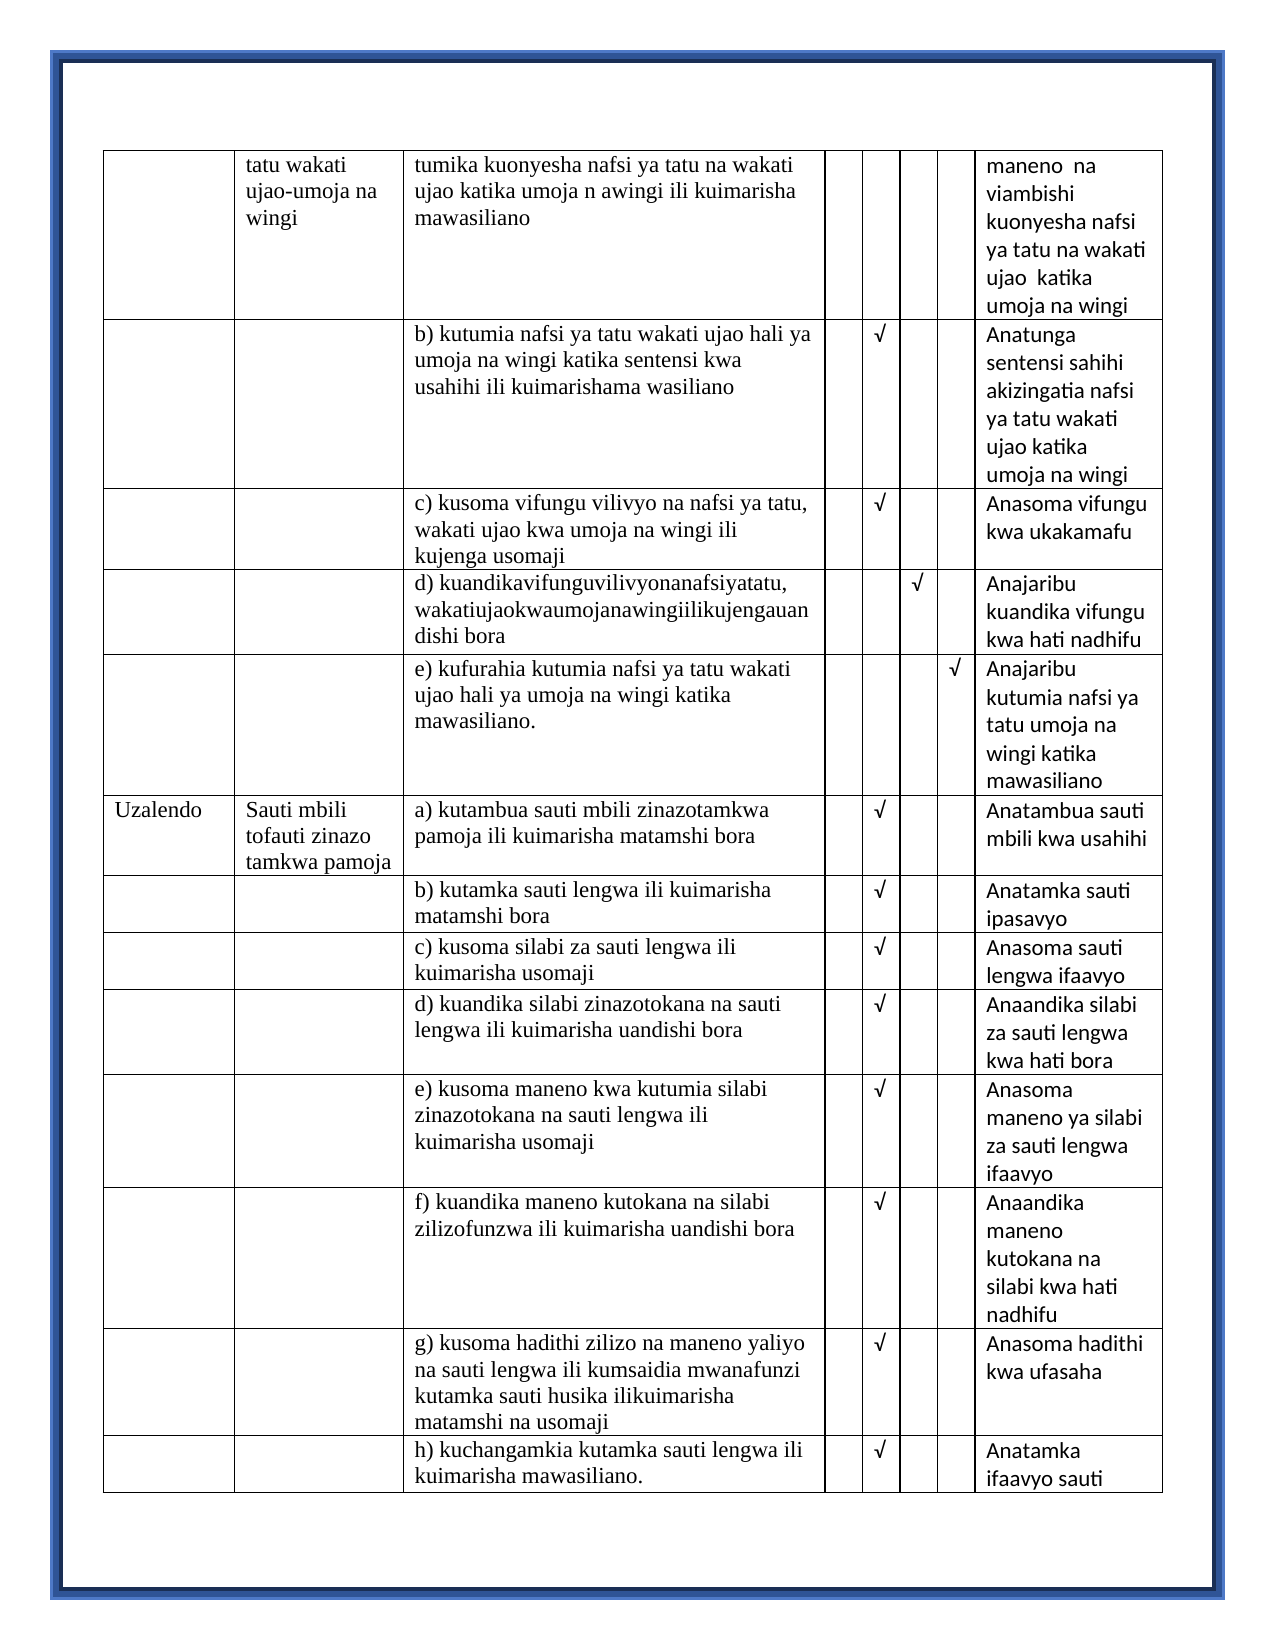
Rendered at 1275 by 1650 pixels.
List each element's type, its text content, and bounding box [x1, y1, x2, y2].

table_cell [235, 1075, 403, 1187]
table_cell [104, 1075, 234, 1187]
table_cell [235, 151, 403, 319]
table_cell [901, 796, 937, 875]
table_cell [104, 1329, 234, 1435]
table_cell [104, 1436, 234, 1492]
table_cell [104, 655, 234, 795]
table_cell √ [863, 796, 899, 875]
table_cell [235, 1436, 403, 1492]
table_cell [826, 933, 862, 989]
table_cell [104, 489, 234, 568]
table_cell Anatunga sentensi sahihi akizingatia nafsi ya tatu wakati ujao katika umoja na wingi [976, 320, 1162, 488]
table_cell Anatambua sauti mbili kwa usahihi [976, 796, 1162, 875]
table_cell [901, 489, 937, 568]
table_cell [863, 570, 899, 653]
table_cell g) kusoma hadithi zilizo na maneno yaliyo na sauti lengwa ili kumsaidia mwanafunzi kutamka sauti husika ilikuimarisha matamshi na usomaji [404, 1329, 824, 1435]
table_cell Anaandika maneno kutokana na silabi kwa hati nadhifu [976, 1188, 1162, 1328]
table_cell c) kusoma vifungu vilivyo na nafsi ya tatu, wakati ujao kwa umoja na wingi ili kujenga usomaji [404, 489, 824, 568]
table_cell √ [901, 570, 937, 653]
table_cell [938, 933, 974, 989]
table_cell [901, 876, 937, 932]
table_cell [938, 876, 974, 932]
table_cell [901, 1329, 937, 1435]
table_cell [938, 1075, 974, 1187]
table_cell [901, 933, 937, 989]
table_cell Anasoma sauti lengwa ifaavyo [976, 933, 1162, 989]
table_cell [826, 796, 862, 875]
table_cell [901, 990, 937, 1074]
table_cell [938, 796, 974, 875]
table_cell √ [863, 151, 899, 319]
table_cell √ [863, 1188, 899, 1328]
table_cell [235, 933, 403, 989]
table_cell b) kutamka sauti lengwa ili kuimarisha matamshi bora [404, 876, 824, 932]
table_cell [901, 655, 937, 795]
table_cell [826, 151, 862, 319]
table_cell d) kuandikavifunguvilivyonanafsiyatatu, wakatiujaokwaumojanawingiilikujengauandishi bora [404, 570, 824, 653]
table_cell [826, 1436, 862, 1492]
table_cell [938, 1329, 974, 1435]
table_cell [235, 320, 403, 488]
table_cell √ [863, 1329, 899, 1435]
table_cell [863, 655, 899, 795]
table_cell [826, 489, 862, 568]
table_cell Anatamka sauti ipasavyo [976, 876, 1162, 932]
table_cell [976, 151, 1162, 319]
table_cell [826, 1329, 862, 1435]
table_cell Anaandika silabi za sauti lengwa kwa hati bora [976, 990, 1162, 1074]
table_cell √ [863, 876, 899, 932]
table_cell [104, 876, 234, 932]
table_cell [826, 655, 862, 795]
table_cell e) kusoma maneno kwa kutumia silabi zinazotokana na sauti lengwa ili kuimarisha usomaji [404, 1075, 824, 1187]
table_cell [235, 876, 403, 932]
table_cell [901, 1075, 937, 1187]
table_cell [938, 320, 974, 488]
table_cell √ [863, 933, 899, 989]
table_cell f) kuandika maneno kutokana na silabi zilizofunzwa ili kuimarisha uandishi bora [404, 1188, 824, 1328]
table_cell [104, 151, 234, 319]
table_cell [235, 1188, 403, 1328]
table_cell a) kutambua sauti mbili zinazotamkwa pamoja ili kuimarisha matamshi bora [404, 796, 824, 875]
table_cell [901, 151, 937, 319]
table_cell [938, 1436, 974, 1492]
table_cell √ [863, 1075, 899, 1187]
table_cell b) kutumia nafsi ya tatu wakati ujao hali ya umoja na wingi katika sentensi kwa usahihi ili kuimarishama wasiliano [404, 320, 824, 488]
table_cell [235, 655, 403, 795]
table_cell √ [863, 320, 899, 488]
table_cell [826, 1188, 862, 1328]
table_cell √ [863, 990, 899, 1074]
table_cell [104, 320, 234, 488]
table_cell Anajaribu kuandika vifungu kwa hati nadhifu [976, 570, 1162, 653]
table_cell Sauti mbili tofauti zinazo tamkwa pamoja [235, 796, 403, 875]
table_cell [235, 990, 403, 1074]
table_cell √ [938, 655, 974, 795]
table_cell [826, 320, 862, 488]
table_cell d) kuandika silabi zinazotokana na sauti lengwa ili kuimarisha uandishi bora [404, 990, 824, 1074]
table_cell [104, 570, 234, 653]
table_cell Anajaribu kutumia nafsi ya tatu umoja na wingi katika mawasiliano [976, 655, 1162, 795]
table_cell Uzalendo [104, 796, 234, 875]
table_cell [826, 570, 862, 653]
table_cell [976, 1436, 1162, 1492]
table_cell Anasoma maneno ya silabi za sauti lengwa ifaavyo [976, 1075, 1162, 1187]
table_cell [104, 990, 234, 1074]
table_cell [901, 320, 937, 488]
table_cell [235, 489, 403, 568]
table_cell [938, 570, 974, 653]
table_cell [235, 1329, 403, 1435]
table_cell [901, 1436, 937, 1492]
table_cell c) kusoma silabi za sauti lengwa ili kuimarisha usomaji [404, 933, 824, 989]
table_cell [104, 933, 234, 989]
table_cell [826, 1075, 862, 1187]
table_cell [938, 151, 974, 319]
table_cell √ [863, 489, 899, 568]
table_cell Anasoma vifungu kwa ukakamafu [976, 489, 1162, 568]
table_cell [901, 1188, 937, 1328]
table_cell e) kufurahia kutumia nafsi ya tatu wakati ujao hali ya umoja na wingi katika mawasiliano. [404, 655, 824, 795]
table_cell [826, 990, 862, 1074]
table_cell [404, 151, 824, 319]
table_cell [938, 489, 974, 568]
table_cell [104, 1188, 234, 1328]
table_cell [938, 1188, 974, 1328]
table_cell Anasoma hadithi kwa ufasaha [976, 1329, 1162, 1435]
table_cell [938, 990, 974, 1074]
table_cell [404, 1436, 824, 1492]
table_cell [235, 570, 403, 653]
table_cell [826, 876, 862, 932]
table_cell √ [863, 1436, 899, 1492]
